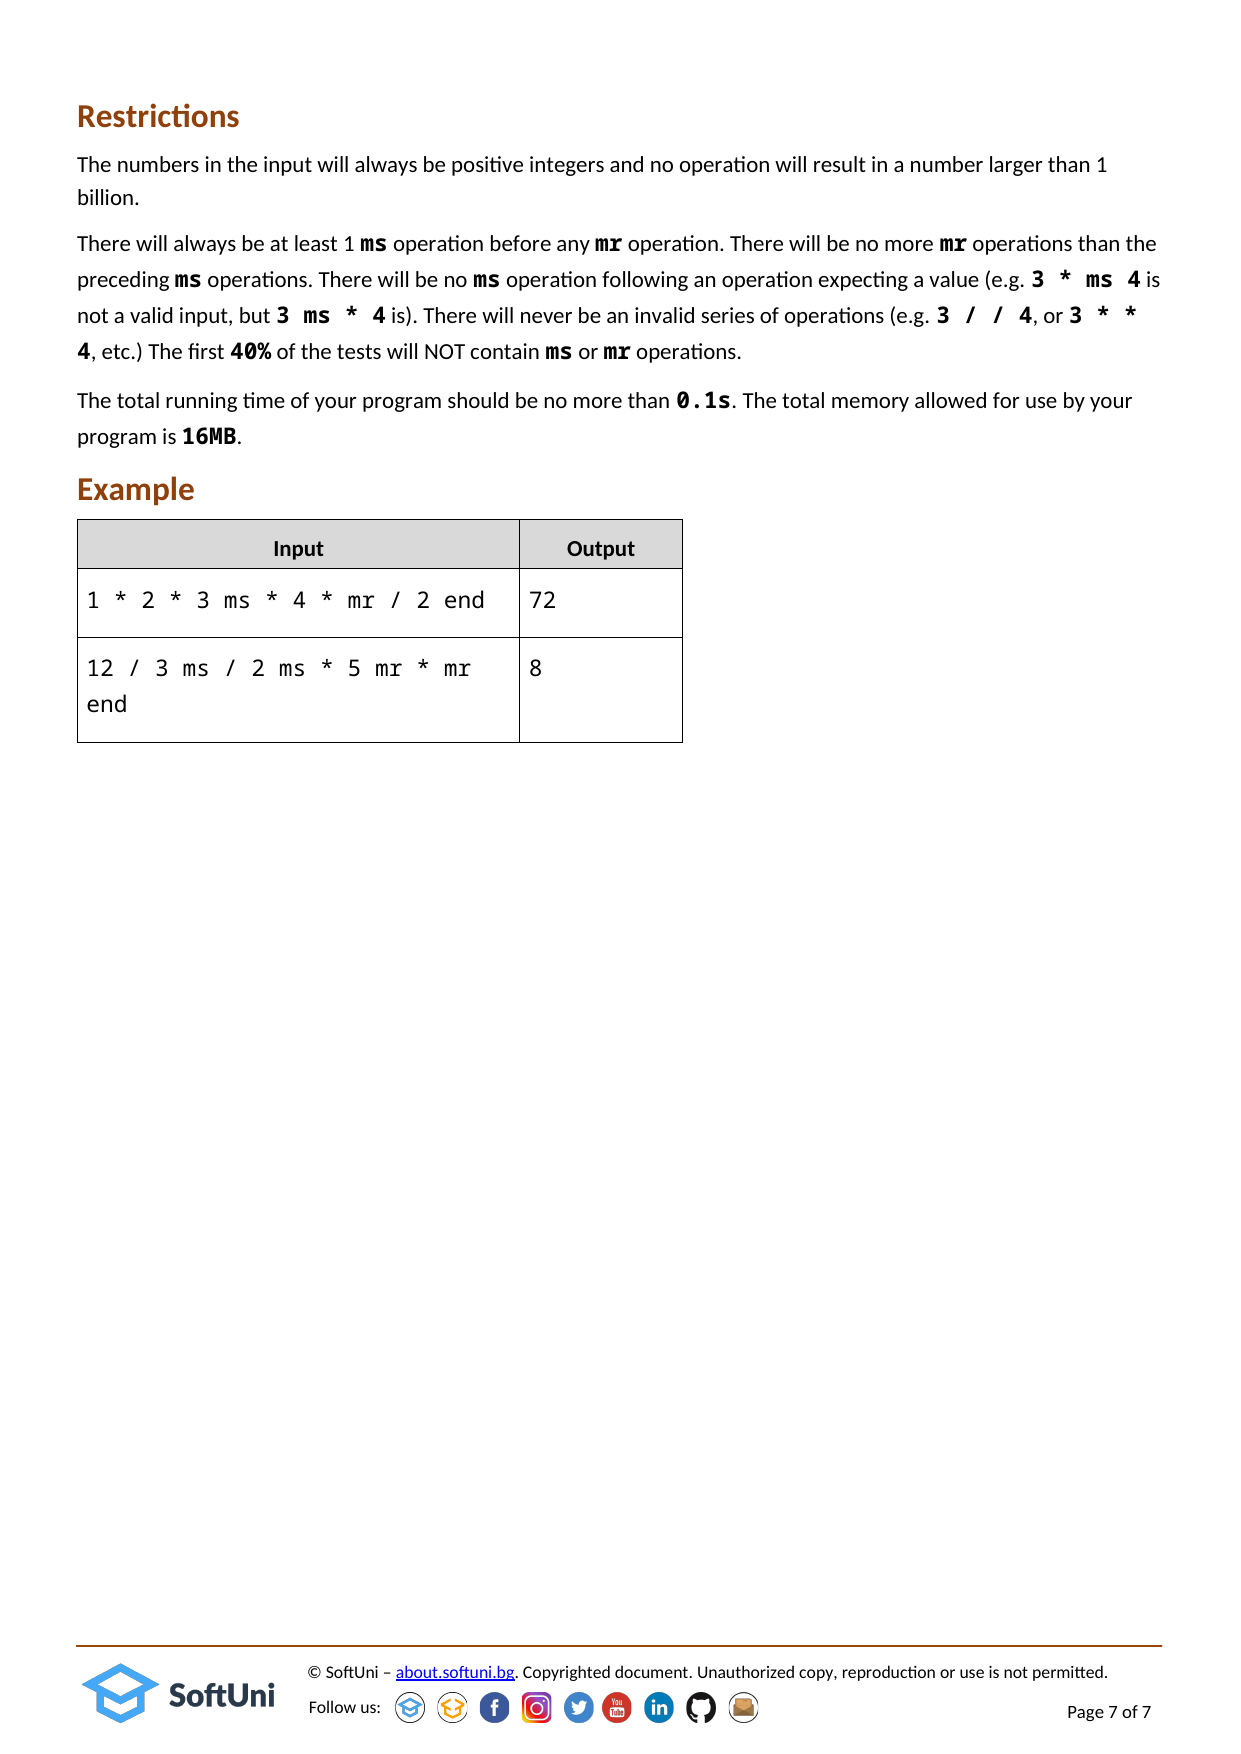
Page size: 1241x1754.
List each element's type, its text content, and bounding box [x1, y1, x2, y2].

subtitle Restrictions [77, 95, 1163, 136]
picture [75, 1658, 281, 1729]
picture [479, 1692, 510, 1723]
picture [728, 1692, 759, 1723]
picture [686, 1692, 716, 1723]
picture [395, 1692, 425, 1723]
picture [437, 1692, 468, 1723]
picture [665, 1714, 674, 1723]
table_cell 12 / 3 ms / 2 ms * 5 mr * mr end [78, 638, 519, 742]
picture [658, 1705, 667, 1714]
table_cell 1 * 2 * 3 ms * 4 * mr / 2 end [78, 569, 519, 637]
picture [644, 1714, 653, 1723]
picture [665, 1692, 674, 1701]
table_header Output [520, 520, 682, 568]
picture [644, 1692, 653, 1701]
picture [602, 1692, 632, 1723]
text The numbers in the input will always be positive integers and no operation will result in a number larger than 1 billion. [77, 151, 1163, 211]
text There will always be at least 1 ms operation before any mr operation. There will be no more mr operations than the preceding ms operations. There will be no ms operation following an operation expecting a value (e.g. 3 * ms 4 is not a valid input, but 3 ms * 4 is). There will never be an invalid series of operations (e.g. 3 / / 4, or 3 * * 4, etc.) The first 40% of the tests will NOT contain ms or mr operations. [77, 227, 1163, 366]
subtitle Example [77, 468, 1163, 509]
table_cell 8 [520, 638, 682, 742]
picture [564, 1692, 594, 1723]
table_cell 72 [520, 569, 682, 637]
table_header Input [78, 520, 519, 568]
picture [522, 1692, 552, 1723]
text The total running time of your program should be no more than 0.1s. The total memory allowed for use by your program is 16MB. [77, 384, 1163, 451]
